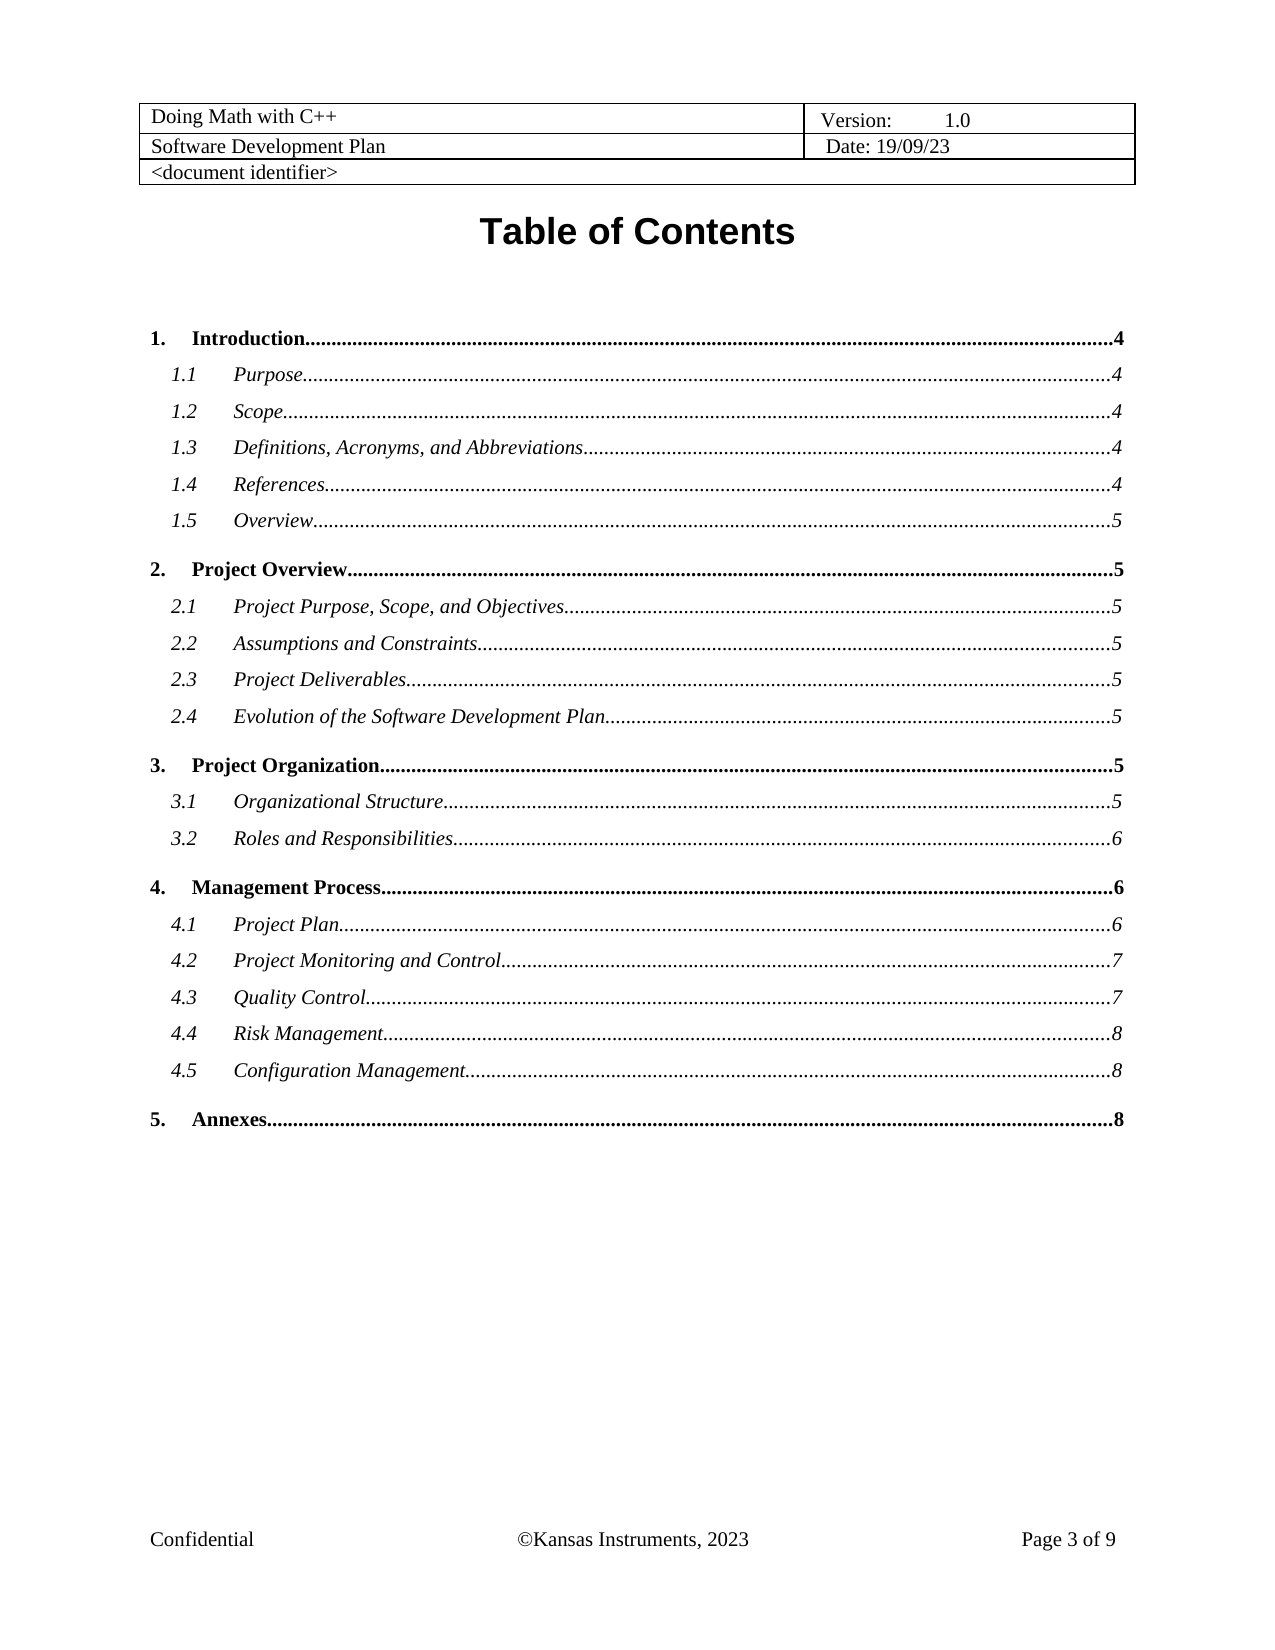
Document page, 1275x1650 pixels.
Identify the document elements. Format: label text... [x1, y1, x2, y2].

title Table of Contents [150, 209, 1125, 252]
